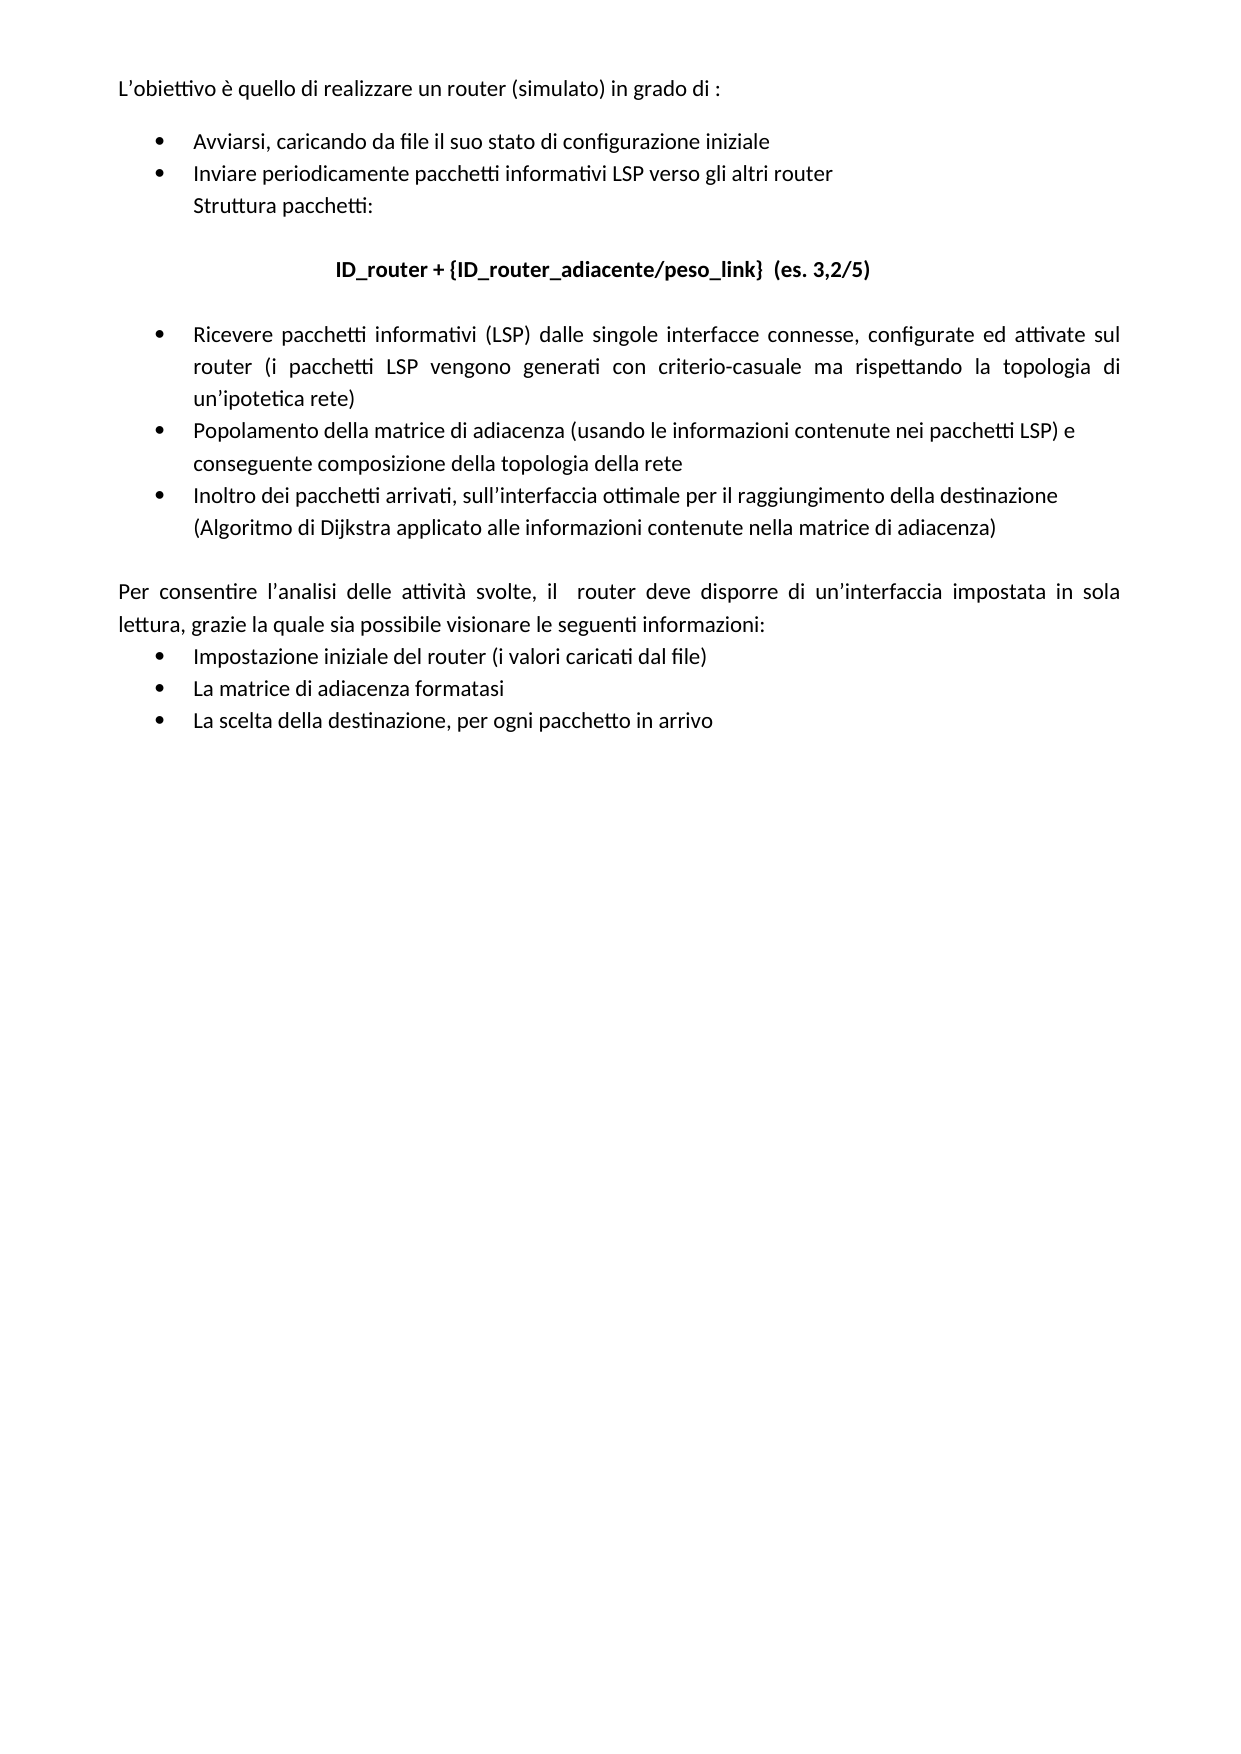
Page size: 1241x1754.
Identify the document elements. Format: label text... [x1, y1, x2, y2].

list La matrice di adiacenza formatasi [156, 674, 1122, 702]
list Per consentire l’analisi delle attività svolte, il router deve disporre di un’interfaccia impostata in sola lettura, grazie la quale sia possibile visionare le seguenti informazioni: [118, 577, 1122, 638]
list Avviarsi, caricando da file il suo stato di configurazione iniziale [156, 127, 1122, 155]
list Struttura pacchetti: [193, 191, 1122, 219]
list Popolamento della matrice di adiacenza (usando le informazioni contenute nei pacchetti LSP) e conseguente composizione della topologia della rete [156, 417, 1122, 477]
list Ricevere pacchetti informativi (LSP) dalle singole interfacce connesse, configurate ed attivate sul router (i pacchetti LSP vengono generati con criterio-casuale ma rispettando la topologia di un’ipotetica rete) [156, 320, 1122, 412]
list Inviare periodicamente pacchetti informativi LSP verso gli altri router [156, 159, 1122, 187]
list ID_router + {ID_router_adiacente/peso_link} (es. 3,2/5) [268, 256, 1122, 284]
list Impostazione iniziale del router (i valori caricati dal file) [156, 642, 1122, 670]
text L’obiettivo è quello di realizzare un router (simulato) in grado di : [118, 74, 1122, 102]
list La scelta della destinazione, per ogni pacchetto in arrivo [156, 706, 1122, 734]
list Inoltro dei pacchetti arrivati, sull’interfaccia ottimale per il raggiungimento della destinazione (Algoritmo di Dijkstra applicato alle informazioni contenute nella matrice di adiacenza) [156, 481, 1122, 541]
